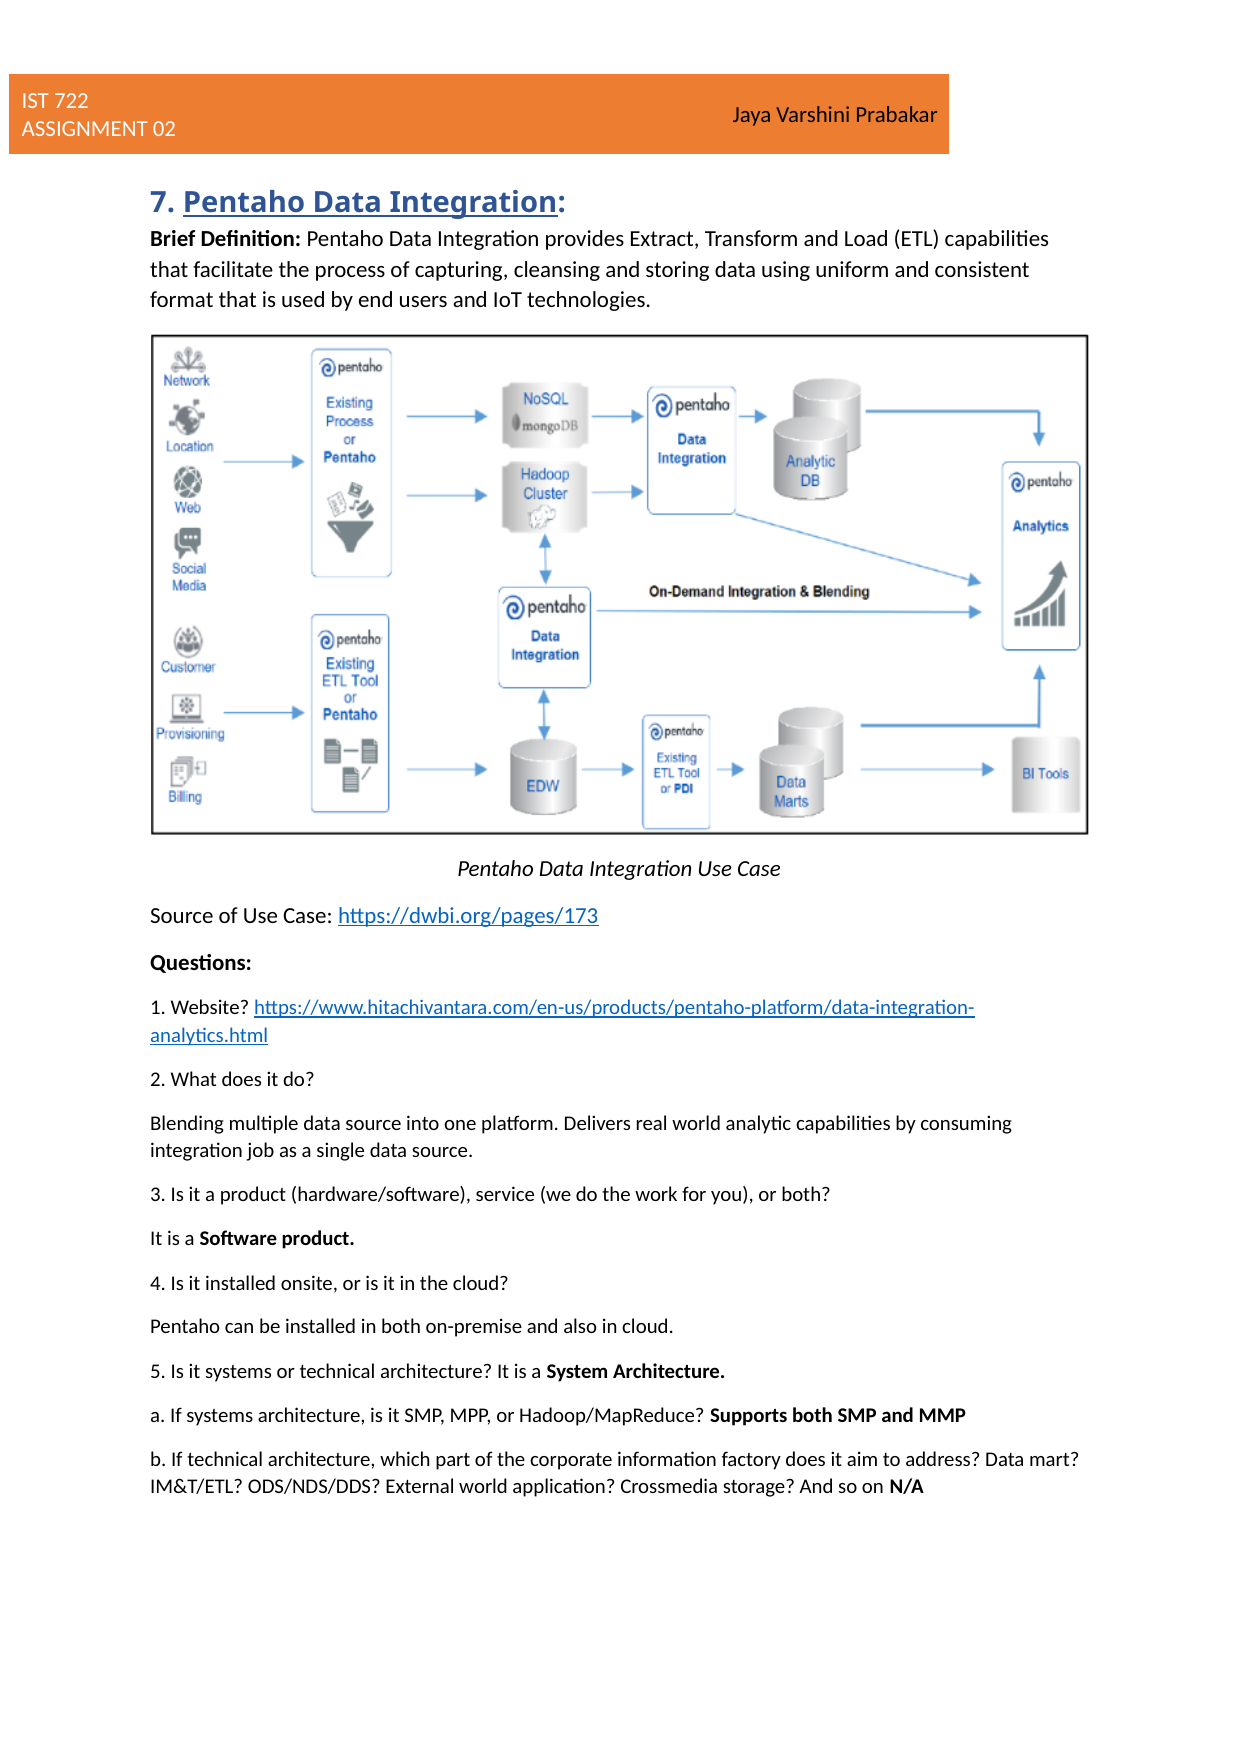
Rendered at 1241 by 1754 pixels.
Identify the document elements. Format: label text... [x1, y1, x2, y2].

text 2. What does it do? [150, 1066, 1090, 1091]
text 5. Is it systems or technical architecture? It is a System Architecture. [150, 1358, 1090, 1383]
text Blending multiple data source into one platform. Delivers real world analytic capabilities by consuming integration job as a single data source. [150, 1110, 1090, 1163]
text It is a Software product. [150, 1226, 1090, 1251]
text Source of Use Case: https://dwbi.org/pages/173 [150, 901, 1090, 929]
text 4. Is it installed onsite, or is it in the cloud? [150, 1270, 1090, 1295]
text 3. Is it a product (hardware/software), service (we do the work for you), or both? [150, 1182, 1090, 1207]
text Brief Definition: Pentaho Data Integration provides Extract, Transform and Load (ETL) capabilities that facilitate the process of capturing, cleansing and storing data using uniform and consistent format that is used by end users and IoT technologies. [150, 224, 1090, 313]
text Pentaho Data Integration Use Case [150, 854, 1090, 882]
text Pentaho can be installed in both on-premise and also in cloud. [150, 1314, 1090, 1339]
text 1. Website? https://www.hitachivantara.com/en-us/products/pentaho-platform/data-integration-analytics.html [150, 994, 1090, 1047]
picture [150, 331, 1091, 836]
text b. If technical architecture, which part of the corporate information factory does it aim to address? Data mart? IM&T/ETL? ODS/NDS/DDS? External world application? Crossmedia storage? And so on N/A [150, 1446, 1090, 1499]
subtitle 7. Pentaho Data Integration: [150, 182, 1090, 221]
text a. If systems architecture, is it SMP, MPP, or Hadoop/MapReduce? Supports both SMP and MMP [150, 1402, 1090, 1427]
text Questions: [150, 948, 1090, 976]
